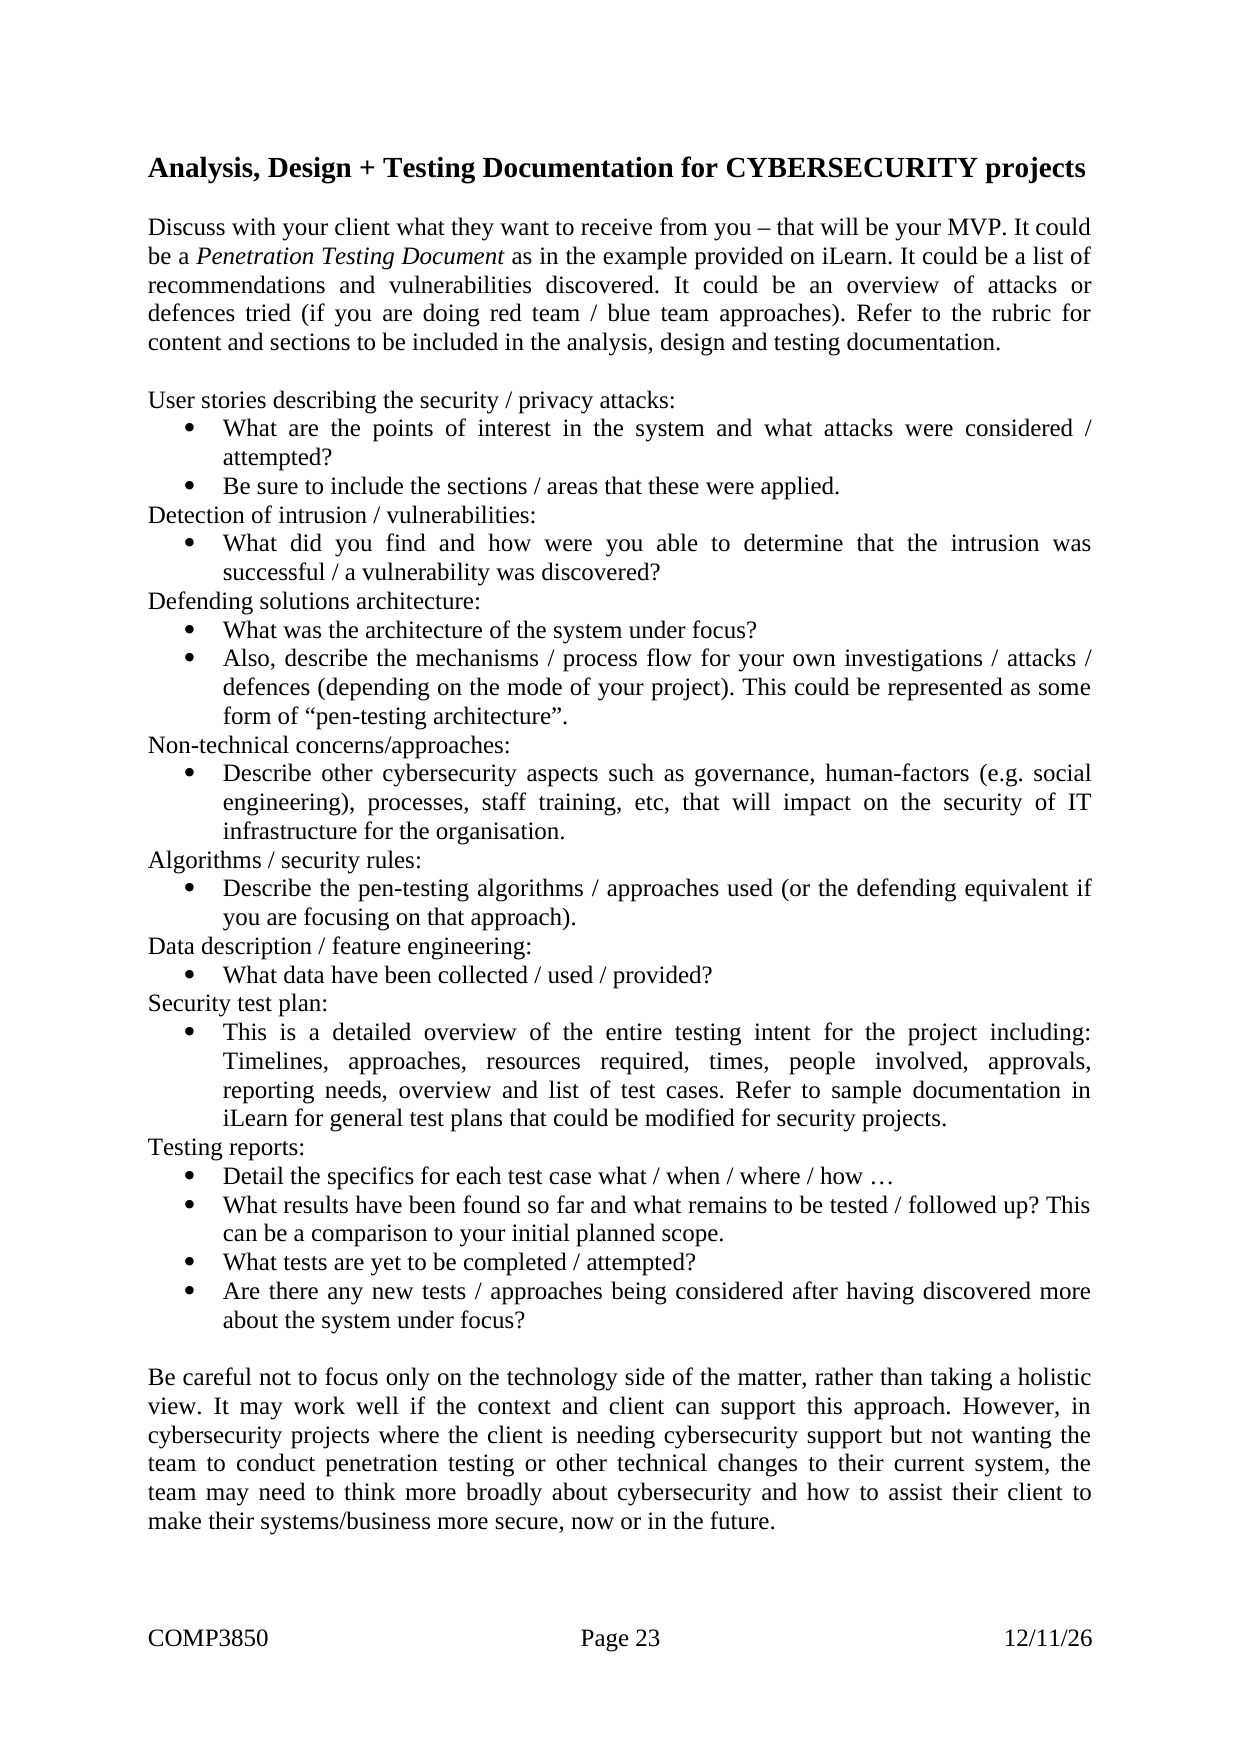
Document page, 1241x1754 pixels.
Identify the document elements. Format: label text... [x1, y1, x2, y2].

list What did you find and how were you able to determine that the intrusion was successful / a vulnerability was discovered? [185, 528, 1092, 586]
list Describe other cybersecurity aspects such as governance, human-factors (e.g. social engineering), processes, staff training, etc, that will impact on the security of IT infrastructure for the organisation. [185, 758, 1092, 845]
text Testing reports: [148, 1132, 1092, 1161]
list What tests are yet to be completed / attempted? [185, 1247, 1092, 1276]
list What are the points of interest in the system and what attacks were considered / attempted? [185, 413, 1092, 471]
list What data have been collected / used / provided? [185, 960, 1092, 988]
text Be careful not to focus only on the technology side of the matter, rather than taking a holistic view. It may work well if the context and client can support this approach. However, in cybersecurity projects where the client is needing cybersecurity support but not wanting the team to conduct penetration testing or other technical changes to their current system, the team may need to think more broadly about cybersecurity and how to assist their client to make their systems/business more secure, now or in the future. [148, 1362, 1092, 1535]
list Also, describe the mechanisms / process flow for your own investigations / attacks / defences (depending on the mode of your project). This could be represented as some form of “pen-testing architecture”. [185, 643, 1092, 730]
text Defending solutions architecture: [148, 586, 1092, 615]
subtitle Analysis, Design + Testing Documentation for CYBERSECURITY projects [148, 150, 1092, 183]
text Algorithms / security rules: [148, 845, 1092, 873]
text Detection of intrusion / vulnerabilities: [148, 500, 1092, 528]
list This is a detailed overview of the entire testing intent for the project including: Timelines, approaches, resources required, times, people involved, approvals, reporting needs, overview and list of test cases. Refer to sample documentation in iLearn for general test plans that could be modified for security projects. [185, 1017, 1092, 1132]
text Discuss with your client what they want to receive from you – that will be your MVP. It could be a Penetration Testing Document as in the example provided on iLearn. It could be a list of recommendations and vulnerabilities discovered. It could be an overview of attacks or defences tried (if you are doing red team / blue team approaches). Refer to the rubric for content and sections to be included in the analysis, design and testing documentation. [148, 212, 1092, 356]
text Non-technical concerns/approaches: [148, 730, 1092, 758]
text Security test plan: [148, 988, 1092, 1017]
list Detail the specifics for each test case what / when / where / how … [185, 1161, 1092, 1190]
list What results have been found so far and what remains to be tested / followed up? This can be a comparison to your initial planned scope. [185, 1190, 1092, 1247]
list Describe the pen-testing algorithms / approaches used (or the defending equivalent if you are focusing on that approach). [185, 873, 1092, 931]
list Be sure to include the sections / areas that these were applied. [185, 471, 1092, 500]
text User stories describing the security / privacy attacks: [148, 385, 1092, 413]
text Data description / feature engineering: [148, 931, 1092, 960]
list What was the architecture of the system under focus? [185, 615, 1092, 643]
list Are there any new tests / approaches being considered after having discovered more about the system under focus? [185, 1276, 1092, 1333]
